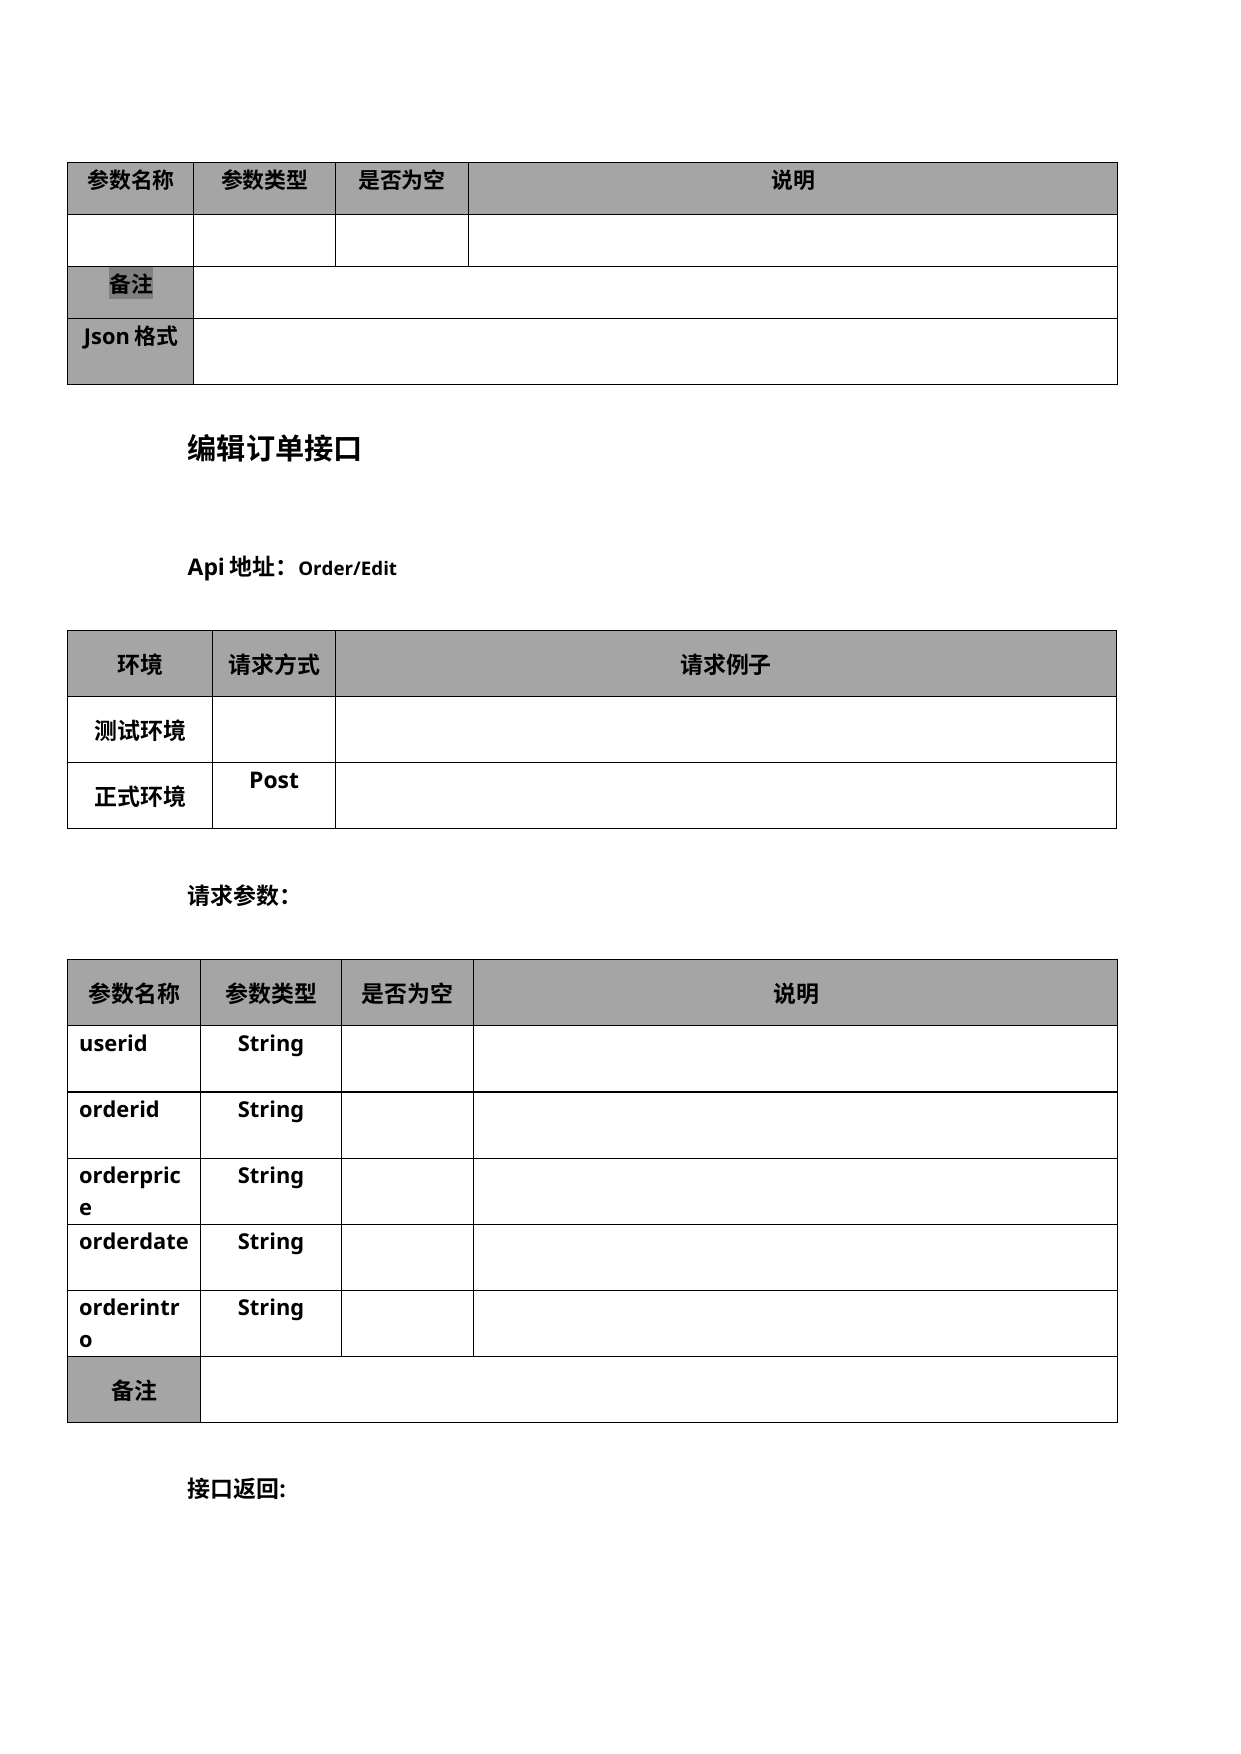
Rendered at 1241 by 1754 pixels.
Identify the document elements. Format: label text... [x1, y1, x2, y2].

table_header 是否为空 [336, 163, 468, 214]
table_header 环境 [68, 631, 212, 696]
table_cell [469, 215, 1117, 266]
table_cell 备注 [68, 1357, 200, 1422]
table_cell [474, 1225, 1117, 1289]
table_header 参数名称 [68, 163, 193, 214]
table_header 说明 [469, 163, 1117, 214]
table_cell [336, 763, 1116, 828]
table_cell [342, 1291, 473, 1356]
table_cell [342, 1159, 473, 1223]
table_cell [201, 1357, 1117, 1422]
table_cell [194, 215, 335, 266]
table_cell [342, 1093, 473, 1157]
table_cell 备注 [68, 267, 193, 318]
table_cell [342, 1225, 473, 1289]
table_cell orderdate [68, 1225, 200, 1289]
subtitle 编辑订单接口 [187, 414, 1053, 479]
table_cell [336, 697, 1116, 762]
table_cell [474, 1026, 1117, 1091]
table_cell userid [68, 1026, 200, 1091]
table_header 说明 [474, 960, 1117, 1025]
table_cell String [201, 1093, 341, 1157]
table_cell String [201, 1225, 341, 1289]
table_header 是否为空 [342, 960, 473, 1025]
table_header 参数类型 [194, 163, 335, 214]
table_cell 正式环境 [68, 763, 212, 828]
text 接口返回: [187, 1455, 1053, 1520]
table_cell [474, 1093, 1117, 1157]
table_cell [194, 319, 1117, 384]
text 请求参数： [187, 862, 1053, 927]
table_header 请求例子 [336, 631, 1116, 696]
table_cell orderid [68, 1093, 200, 1157]
table_cell Post [213, 763, 335, 828]
table_cell [68, 215, 193, 266]
table_header 参数类型 [201, 960, 341, 1025]
table_cell String [201, 1291, 341, 1356]
table_cell [474, 1159, 1117, 1223]
table_cell String [201, 1159, 341, 1223]
table_cell [336, 215, 468, 266]
table_cell [342, 1026, 473, 1091]
table_cell Json格式 [68, 319, 193, 384]
table_header 参数名称 [68, 960, 200, 1025]
text Api地址：Order/Edit [187, 533, 1053, 598]
table_cell 测试环境 [68, 697, 212, 762]
table_cell [213, 697, 335, 762]
table_cell [474, 1291, 1117, 1356]
table_header 请求方式 [213, 631, 335, 696]
table_cell [194, 267, 1117, 318]
table_cell String [201, 1026, 341, 1091]
